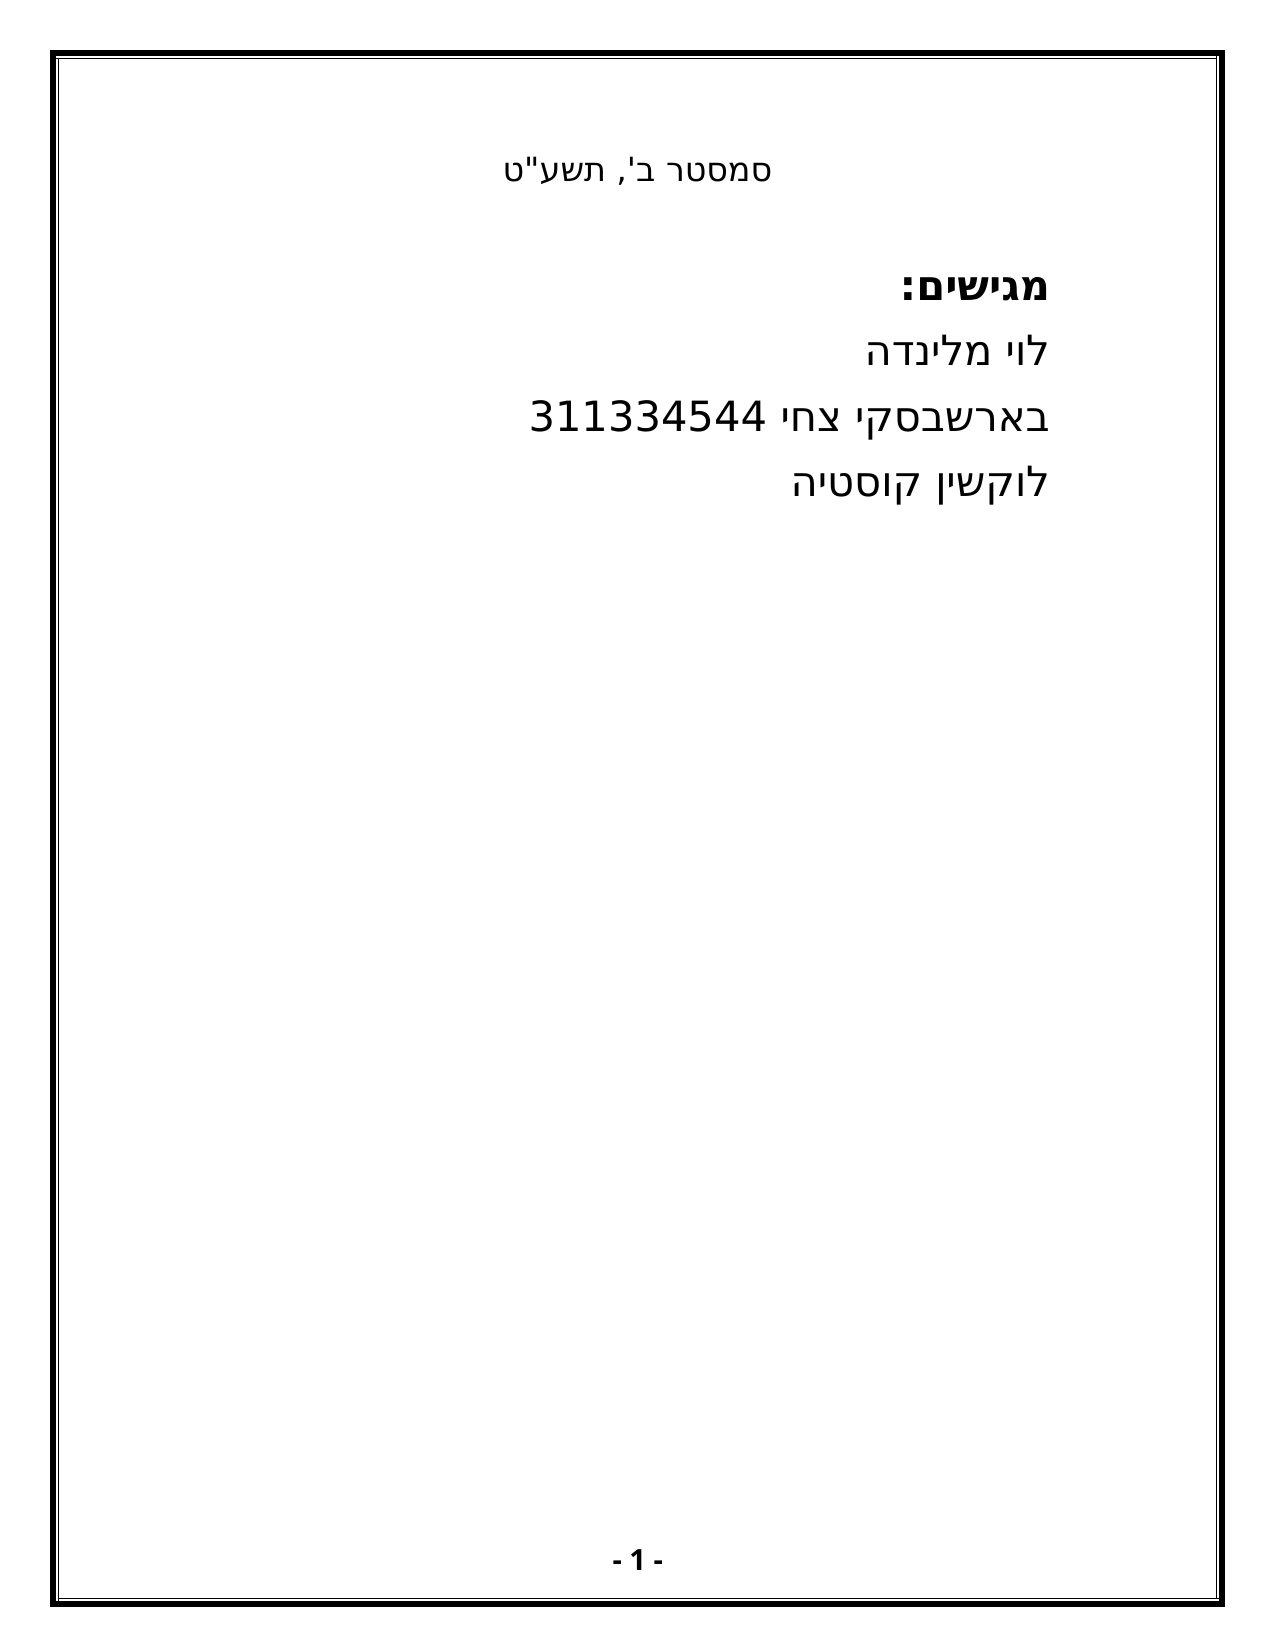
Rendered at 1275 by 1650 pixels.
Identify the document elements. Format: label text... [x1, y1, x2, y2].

text לוקשין קוסטיה [150, 457, 1125, 506]
text מגישים: [150, 262, 1125, 310]
text לוי מלינדה [150, 327, 1125, 376]
text בארשבסקי צחי 311334544 [150, 392, 1125, 441]
text סמסטר ב', תשע"ט [150, 150, 1125, 189]
